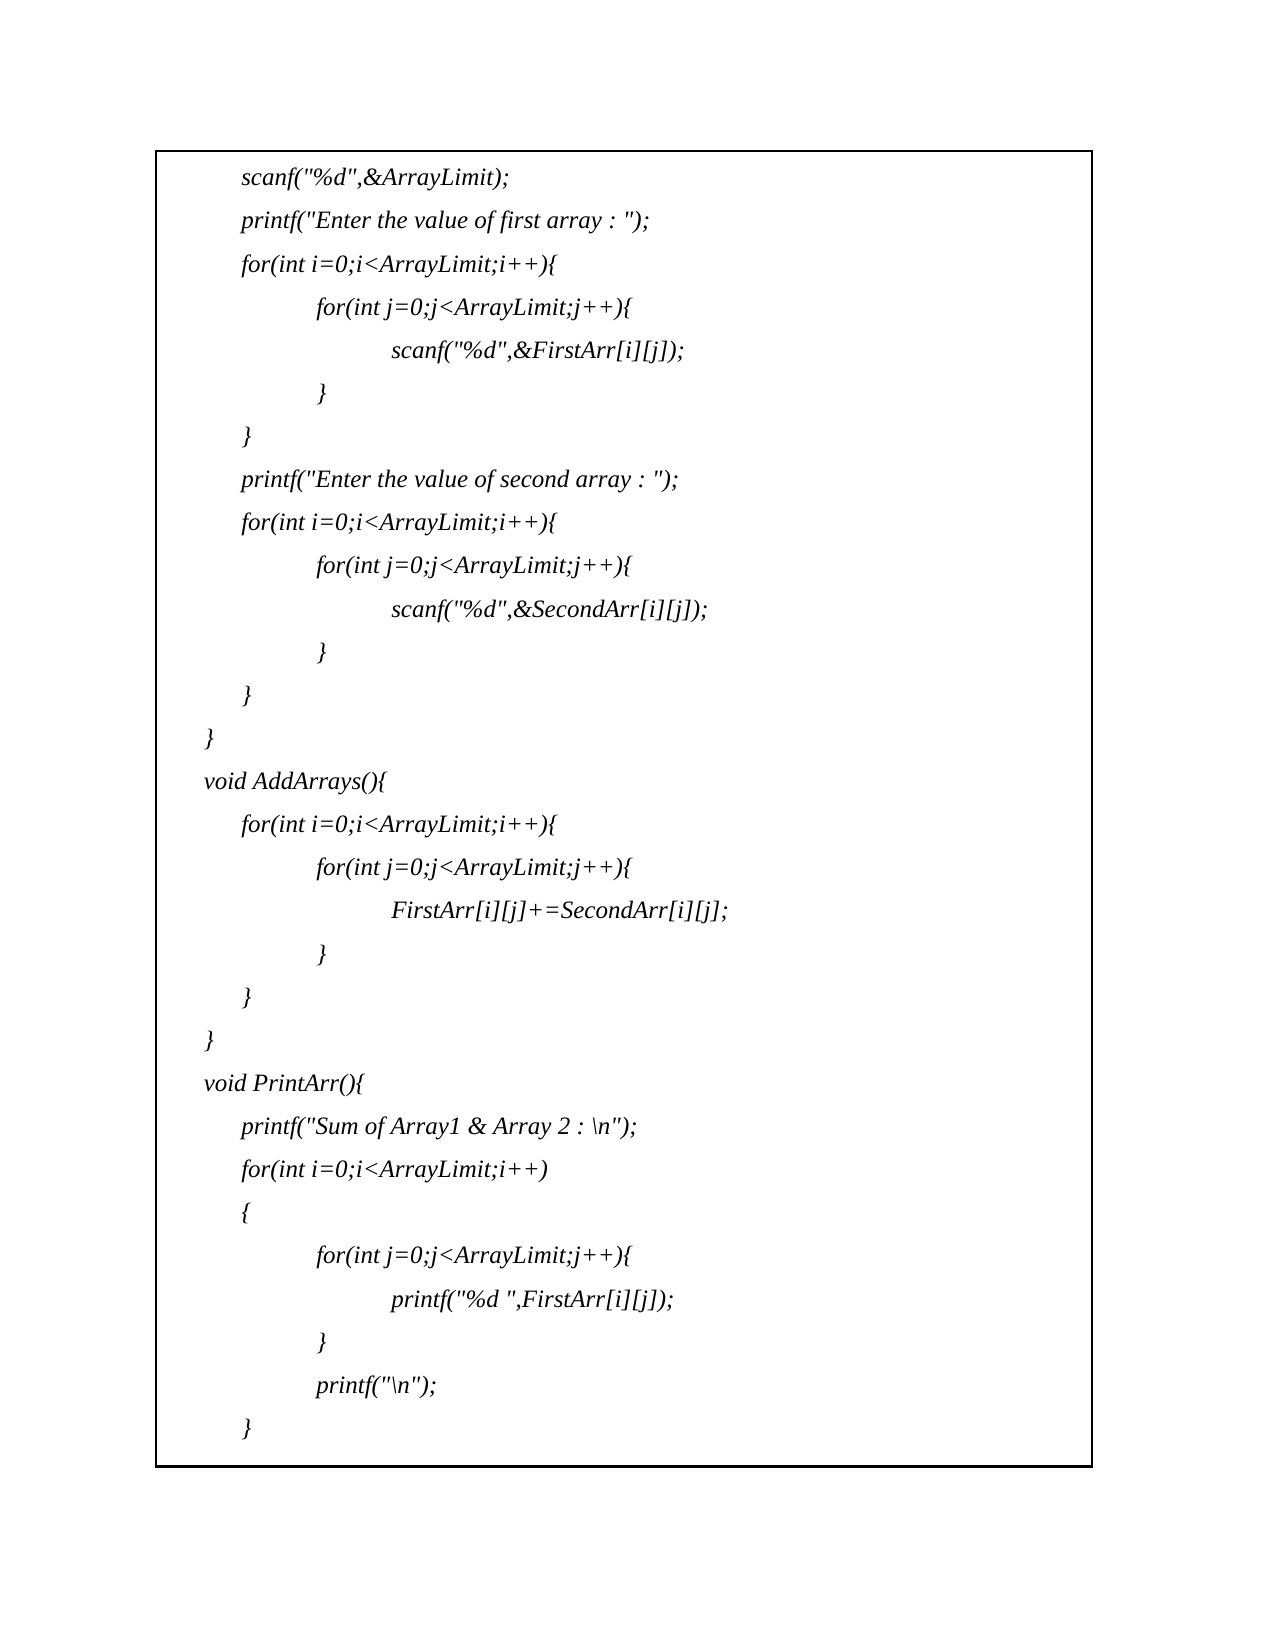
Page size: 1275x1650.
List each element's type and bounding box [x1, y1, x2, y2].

table_cell [157, 152, 1091, 1465]
